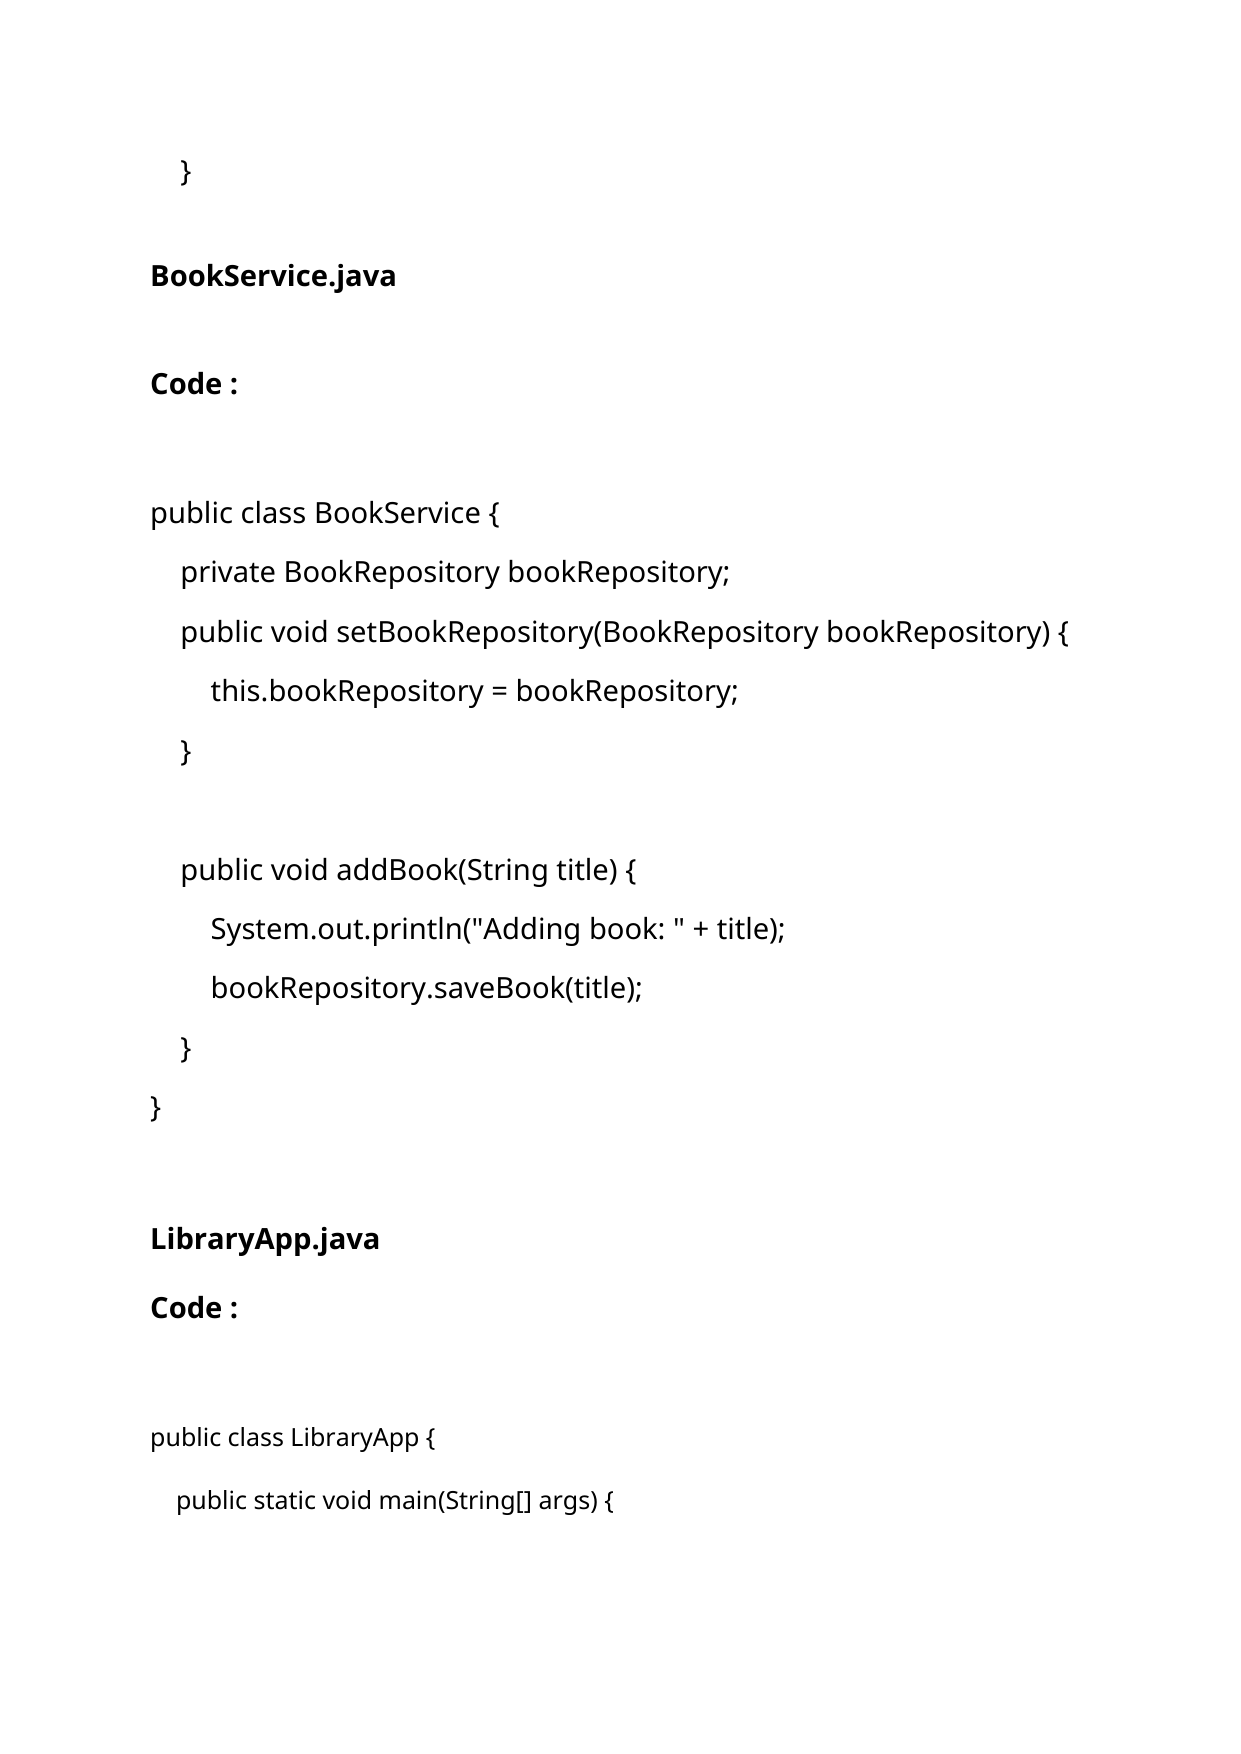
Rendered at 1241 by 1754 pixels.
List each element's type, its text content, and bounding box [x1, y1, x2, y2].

text bookRepository.saveBook(title); [150, 968, 1090, 1007]
text private BookRepository bookRepository; [150, 551, 1090, 591]
text } [150, 1027, 1090, 1067]
text public void addBook(String title) { [150, 849, 1090, 888]
text public void setBookRepository(BookRepository bookRepository) { [150, 611, 1090, 651]
text public class LibraryApp { [150, 1419, 1090, 1453]
text public class BookService { [150, 492, 1090, 532]
text } [150, 1087, 1090, 1126]
text LibraryApp.java [150, 1218, 1090, 1258]
text Code : [150, 1287, 1090, 1327]
text System.out.println("Adding book: " + title); [150, 908, 1090, 948]
text BookService.java [150, 255, 1090, 295]
text } [150, 150, 1090, 223]
text this.bookRepository = bookRepository; [150, 670, 1090, 710]
text Code : [150, 324, 1090, 403]
text } [150, 730, 1090, 769]
text public static void main(String[] args) { [150, 1482, 1090, 1516]
